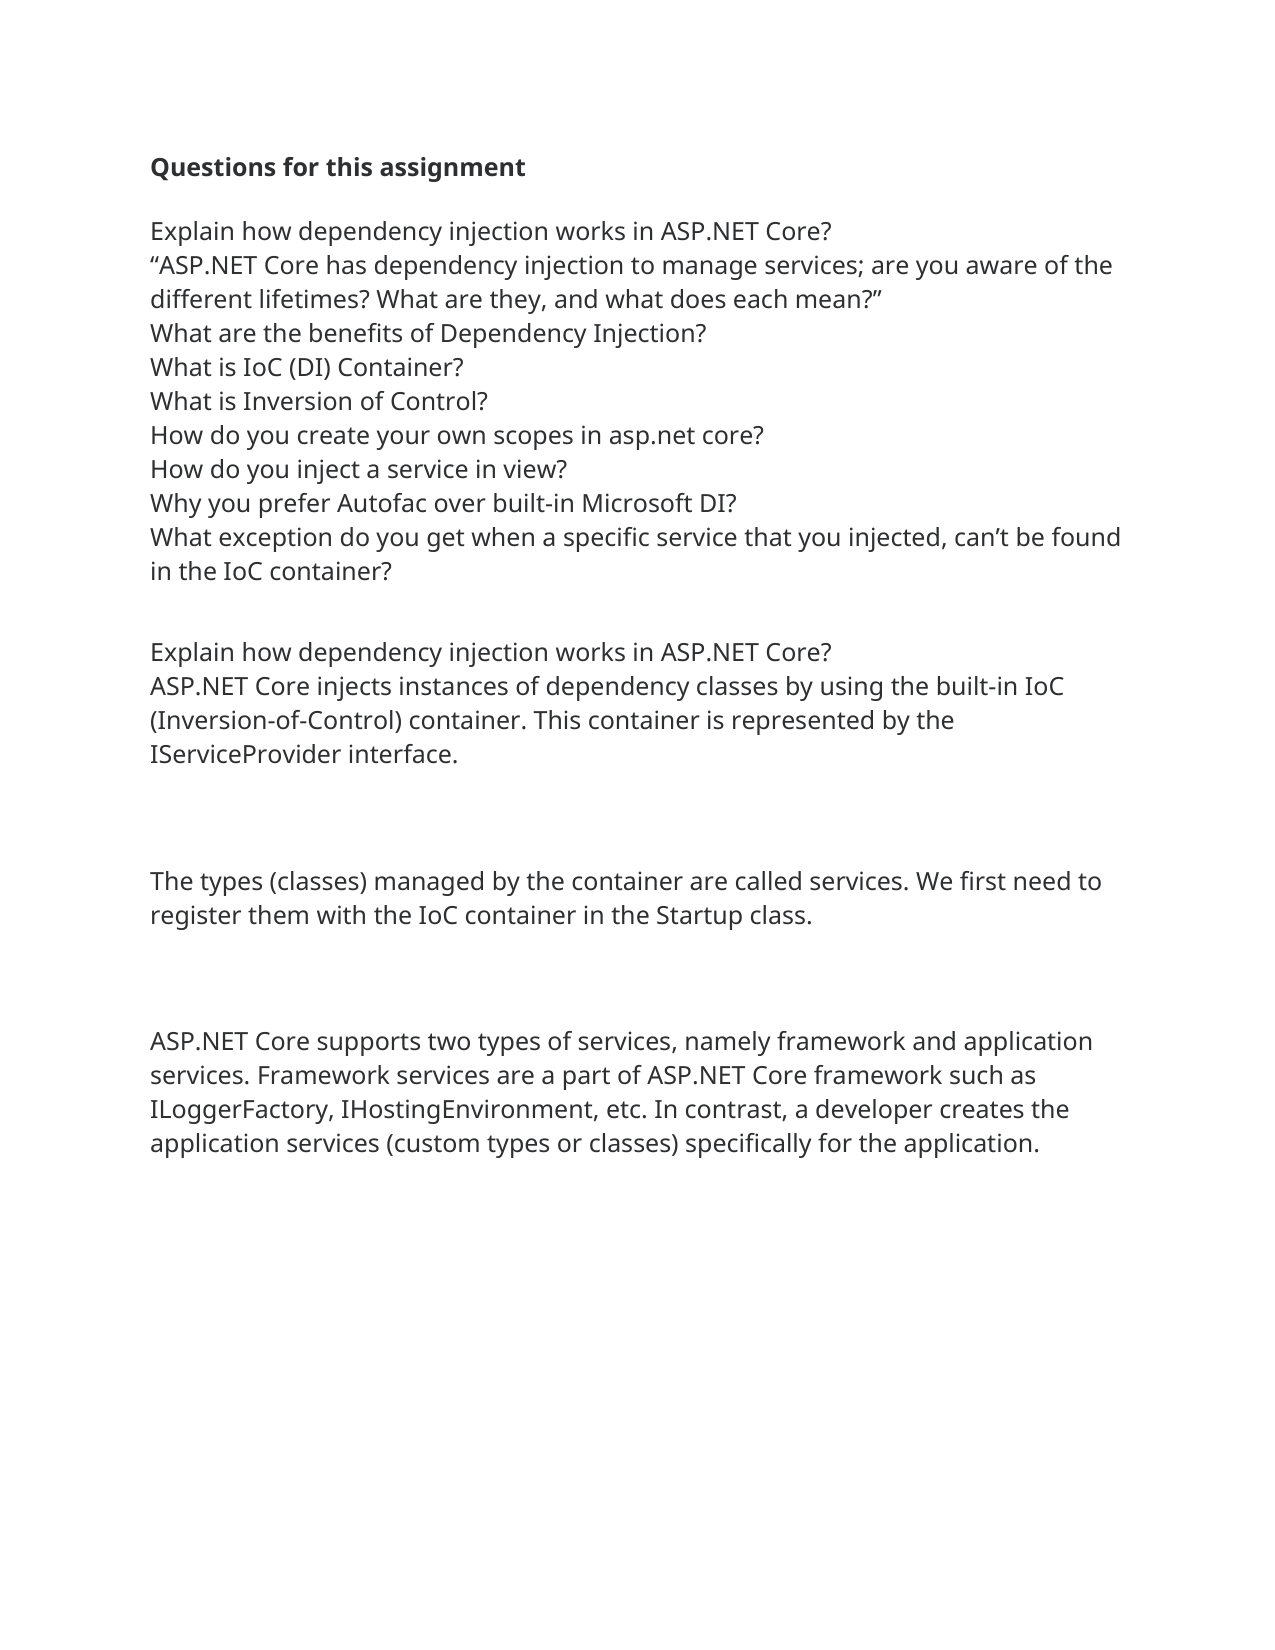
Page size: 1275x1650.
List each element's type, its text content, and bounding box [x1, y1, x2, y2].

subtitle Questions for this assignment [150, 150, 1125, 184]
text “ASP.NET Core has dependency injection to manage services; are you aware of the different lifetimes? What are they, and what does each mean?” [150, 247, 1125, 315]
text Explain how dependency injection works in ASP.NET Core? [150, 635, 1125, 669]
text ASP.NET Core injects instances of dependency classes by using the built-in IoC (Inversion-of-Control) container. This container is represented by the IServiceProvider interface. [150, 669, 1125, 771]
text What is Inversion of Control? [150, 383, 1125, 418]
text ASP.NET Core supports two types of services, namely framework and application services. Framework services are a part of ASP.NET Core framework such as ILoggerFactory, IHostingEnvironment, etc. In contrast, a developer creates the application services (custom types or classes) specifically for the application. [150, 1024, 1125, 1160]
text How do you inject a service in view? [150, 452, 1125, 486]
text What exception do you get when a specific service that you injected, can’t be found in the IoC container? [150, 520, 1125, 588]
text What is IoC (DI) Container? [150, 349, 1125, 383]
text How do you create your own scopes in asp.net core? [150, 418, 1125, 452]
text Explain how dependency injection works in ASP.NET Core? [150, 213, 1125, 247]
text Why you prefer Autofac over built-in Microsoft DI? [150, 486, 1125, 520]
text What are the benefits of Dependency Injection? [150, 315, 1125, 349]
text The types (classes) managed by the container are called services. We first need to register them with the IoC container in the Startup class. [150, 863, 1125, 932]
